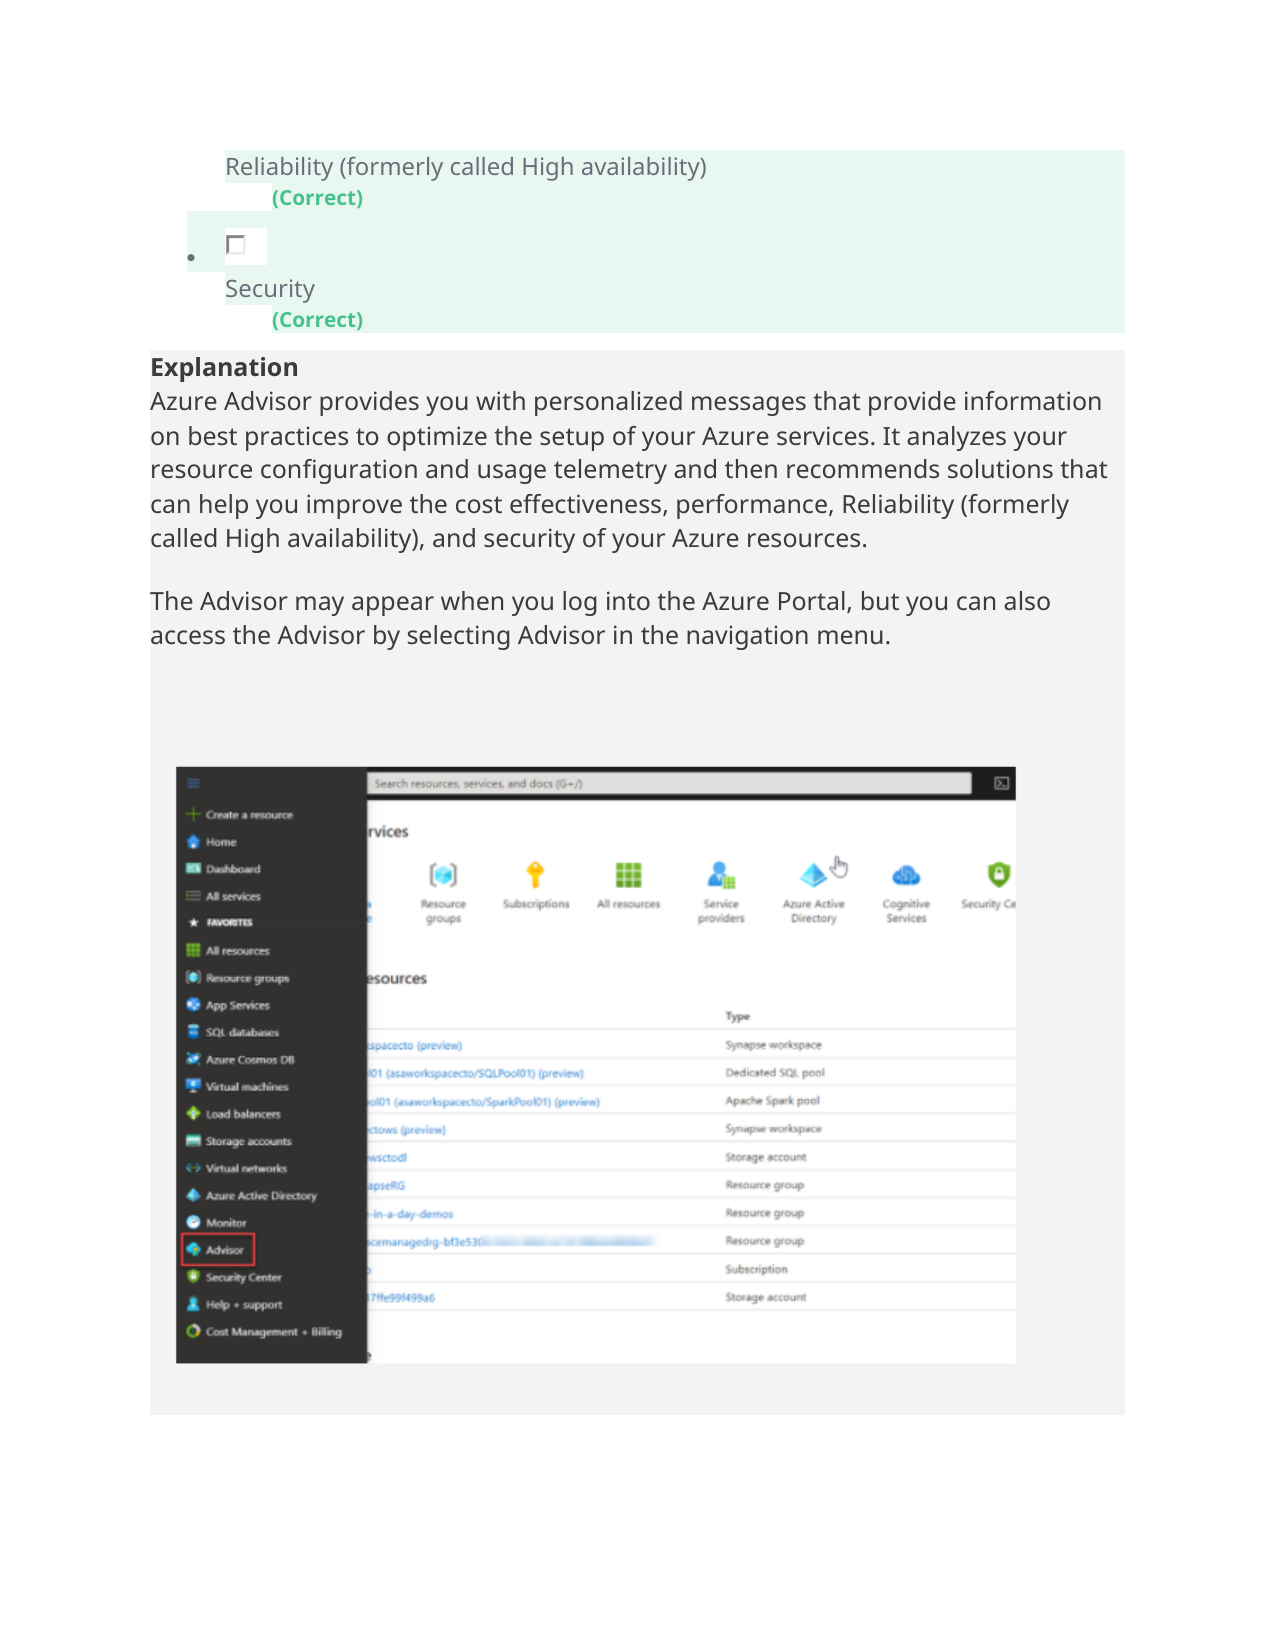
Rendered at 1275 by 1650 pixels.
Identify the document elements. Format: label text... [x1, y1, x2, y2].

text Security [225, 272, 1125, 305]
text Azure Advisor provides you with personalized messages that provide information on best practices to optimize the setup of your Azure services. It analyzes your resource configuration and usage telemetry and then recommends solutions that can help you improve the cost effectiveness, performance, Reliability (formerly called High availability), and security of your Azure resources. [150, 384, 1125, 554]
list ​ [187, 228, 1125, 272]
text (Correct) [272, 183, 1125, 211]
text Reliability (formerly called High availability) [225, 150, 1125, 183]
picture [150, 744, 1050, 1382]
text (Correct) [272, 305, 1125, 333]
text Explanation [150, 350, 1125, 384]
text The Advisor may appear when you log into the Azure Portal, but you can also access the Advisor by selecting Advisor in the navigation menu. [150, 583, 1125, 652]
